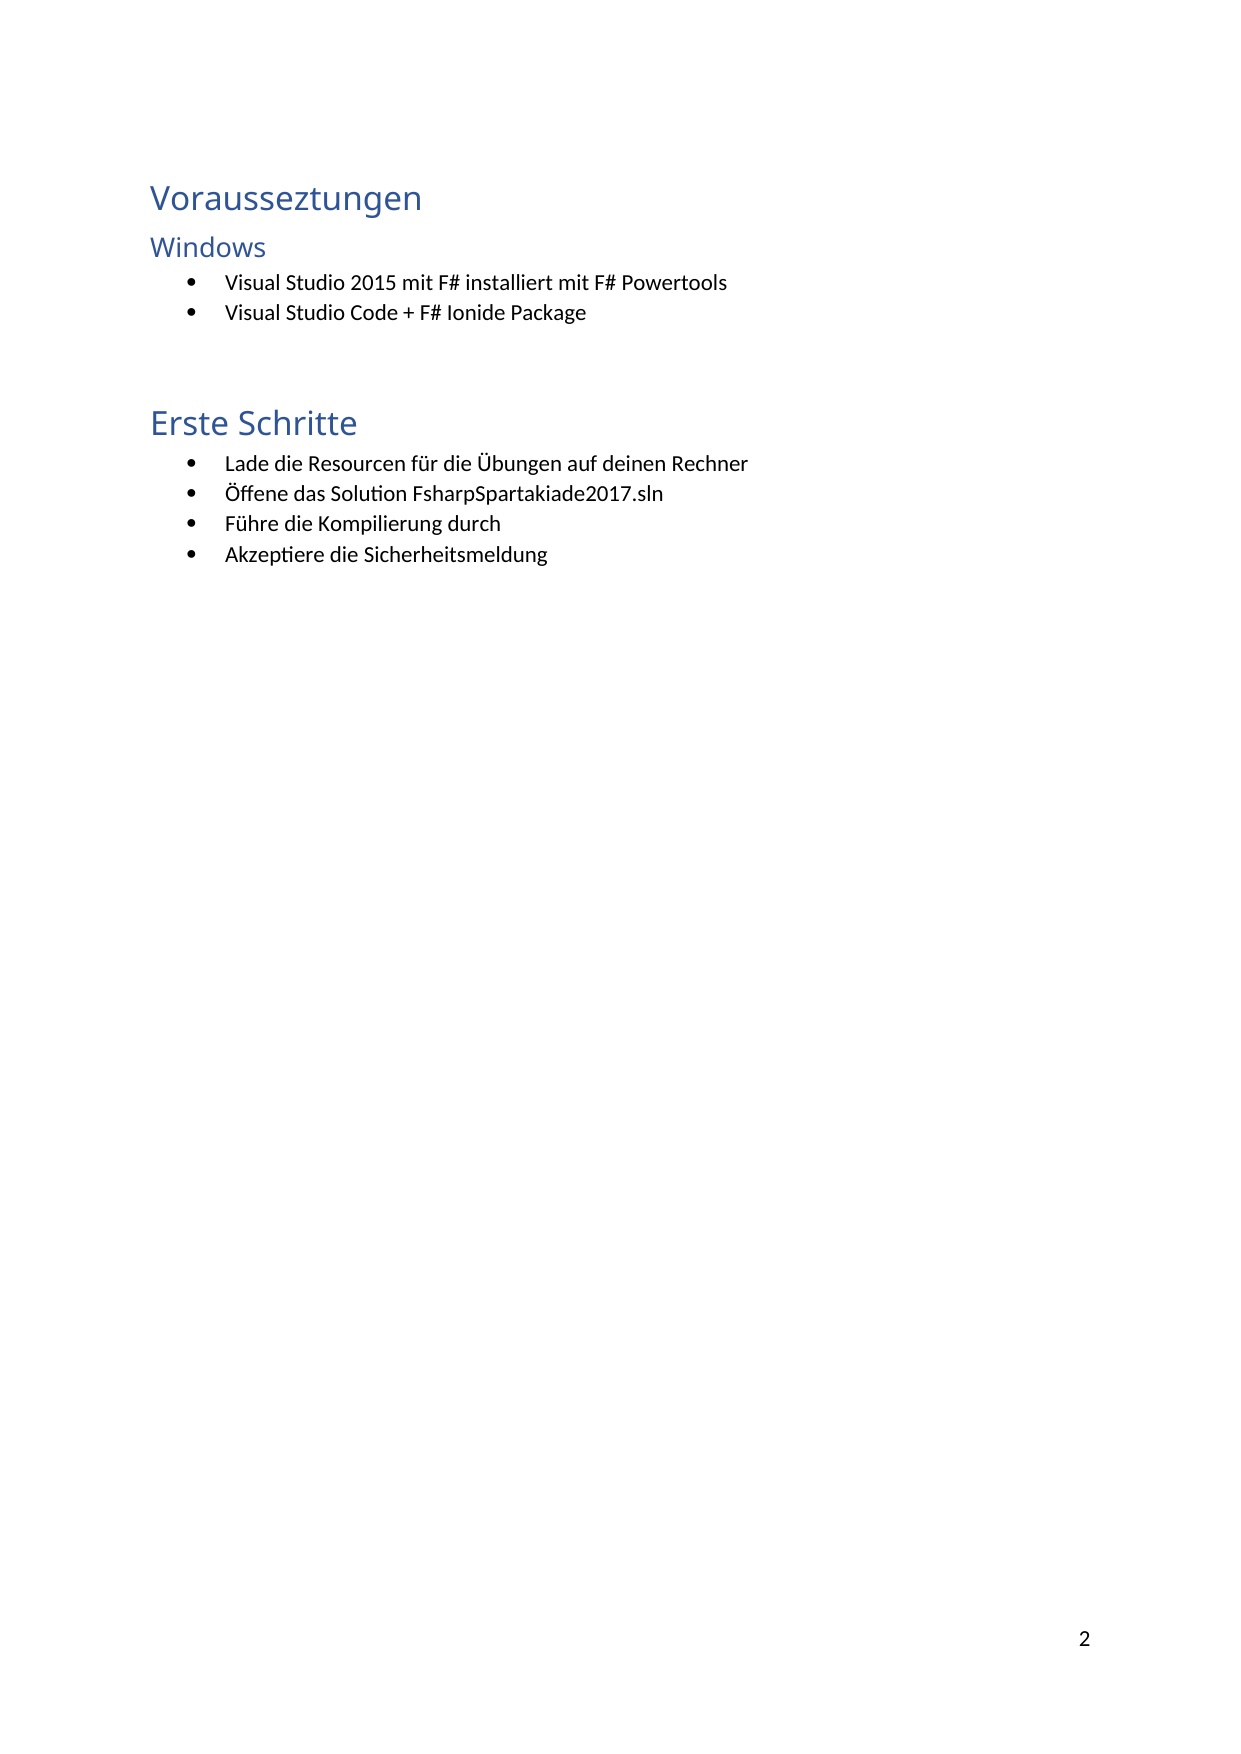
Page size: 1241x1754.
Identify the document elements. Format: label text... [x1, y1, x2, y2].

subtitle Windows [150, 228, 1090, 265]
list Lade die Resourcen für die Übungen auf deinen Rechner [187, 449, 1090, 477]
list Visual Studio 2015 mit F# installiert mit F# Powertools [187, 268, 1090, 296]
subtitle Erste Schritte [150, 400, 1090, 446]
subtitle Vorausseztungen [150, 175, 1090, 220]
list Visual Studio Code + F# Ionide Package [187, 298, 1090, 326]
list Akzeptiere die Sicherheitsmeldung [187, 540, 1090, 568]
list Führe die Kompilierung durch [187, 509, 1090, 538]
list Öffene das Solution FsharpSpartakiade2017.sln [187, 479, 1090, 507]
